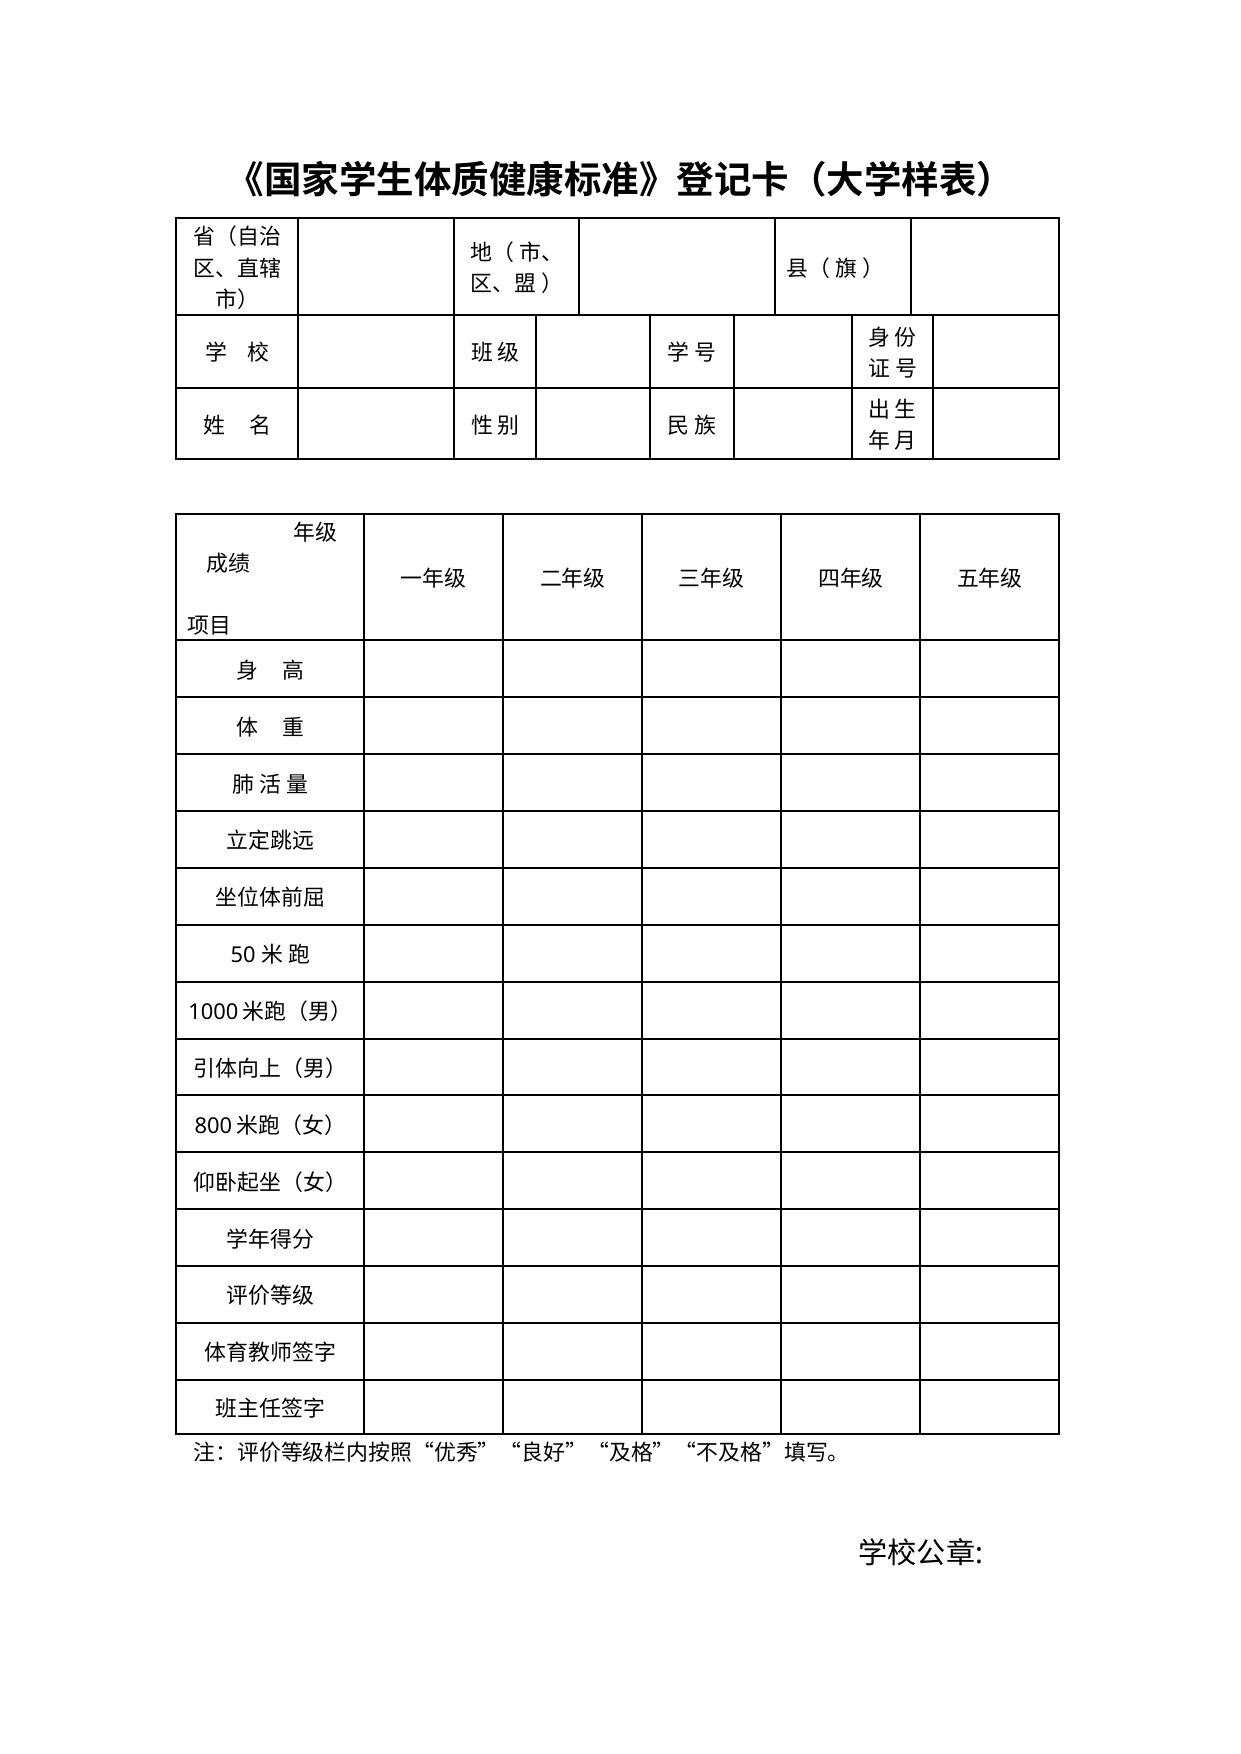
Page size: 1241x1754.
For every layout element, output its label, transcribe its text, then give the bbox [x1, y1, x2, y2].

table_cell [782, 698, 919, 753]
table_cell 姓 名 [177, 389, 297, 458]
table_cell [643, 926, 780, 981]
table_cell 立定跳远 [177, 812, 363, 867]
table_header 一年级 [365, 515, 502, 639]
table_cell 引体向上（男） [177, 1040, 363, 1094]
table_cell 班 级 [455, 316, 535, 387]
table_cell [504, 812, 641, 867]
table_cell [504, 926, 641, 981]
table_cell [504, 1153, 641, 1208]
table_cell [782, 1381, 919, 1433]
table_cell [921, 755, 1058, 810]
table_cell [643, 755, 780, 810]
table_cell [782, 812, 919, 867]
table_header 年级 成绩 项目 [177, 515, 363, 639]
table_header 县（ 旗 ） [776, 219, 910, 314]
table_cell [299, 316, 453, 387]
table_cell [782, 755, 919, 810]
table_cell 1000米跑（男） [177, 983, 363, 1037]
table_cell [504, 869, 641, 924]
table_header 五年级 [921, 515, 1058, 639]
table_cell [643, 869, 780, 924]
table_cell [782, 1040, 919, 1094]
table_cell [504, 1267, 641, 1322]
table_cell [643, 1381, 780, 1433]
table_cell [643, 1324, 780, 1379]
table_cell [782, 1267, 919, 1322]
table_cell 坐位体前屈 [177, 869, 363, 924]
table_cell [921, 1040, 1058, 1094]
table_cell [782, 1210, 919, 1265]
table_cell [643, 983, 780, 1037]
table_cell [365, 926, 502, 981]
table_cell 民 族 [651, 389, 733, 458]
table_cell [365, 1096, 502, 1151]
table_cell [921, 812, 1058, 867]
text 《国家学生体质健康标准》登记卡（大学样表） [187, 150, 1053, 204]
table_cell [365, 1324, 502, 1379]
table_cell 肺 活 量 [177, 755, 363, 810]
table_cell [643, 698, 780, 753]
table_cell [365, 983, 502, 1037]
table_cell [504, 1096, 641, 1151]
table_cell [921, 1096, 1058, 1151]
table_cell [365, 1040, 502, 1094]
table_cell 身 份证 号 [853, 316, 932, 387]
table_cell [365, 1210, 502, 1265]
table_cell [643, 1153, 780, 1208]
table_cell 800米跑（女） [177, 1096, 363, 1151]
table_cell 仰卧起坐（女） [177, 1153, 363, 1208]
table_cell 身 高 [177, 641, 363, 696]
table_cell [921, 641, 1058, 696]
table_cell 评价等级 [177, 1267, 363, 1322]
table_cell [365, 755, 502, 810]
table_cell [921, 1324, 1058, 1379]
table_cell 出 生年 月 [853, 389, 932, 458]
table_cell [504, 641, 641, 696]
table_cell [643, 641, 780, 696]
table_cell [504, 1381, 641, 1433]
table_cell [504, 698, 641, 753]
table_cell 学 号 [651, 316, 733, 387]
table_cell [782, 1324, 919, 1379]
table_header [299, 219, 453, 314]
table_cell [504, 983, 641, 1037]
table_cell 性 别 [455, 389, 535, 458]
table_cell [643, 1267, 780, 1322]
table_cell [504, 755, 641, 810]
table_cell [782, 983, 919, 1037]
table_header [580, 219, 774, 314]
table_cell 学年得分 [177, 1210, 363, 1265]
table_cell [365, 698, 502, 753]
text 注：评价等级栏内按照“优秀”“良好”“及格”“不及格”填写。 [187, 1435, 1053, 1467]
table_cell [643, 1040, 780, 1094]
table_cell [782, 1153, 919, 1208]
table_cell [365, 1381, 502, 1433]
table_cell [365, 869, 502, 924]
table_cell [921, 926, 1058, 981]
table_cell [921, 1381, 1058, 1433]
table_cell [921, 983, 1058, 1037]
table_cell [921, 1210, 1058, 1265]
text 学校公章: [187, 1529, 1053, 1572]
table_cell [782, 926, 919, 981]
table_cell [782, 641, 919, 696]
table_header [912, 219, 1058, 314]
table_cell [643, 1210, 780, 1265]
table_cell 50 米 跑 [177, 926, 363, 981]
table_cell [735, 389, 851, 458]
table_header 三年级 [643, 515, 780, 639]
table_cell [735, 316, 851, 387]
table_cell [365, 641, 502, 696]
table_cell [921, 1267, 1058, 1322]
table_cell [643, 812, 780, 867]
table_cell [921, 869, 1058, 924]
table_cell [921, 698, 1058, 753]
table_cell [782, 1096, 919, 1151]
table_cell [504, 1040, 641, 1094]
table_cell 体育教师签字 [177, 1324, 363, 1379]
table_header 二年级 [504, 515, 641, 639]
table_cell [537, 389, 649, 458]
table_cell [365, 1153, 502, 1208]
table_cell [934, 389, 1058, 458]
table_cell [537, 316, 649, 387]
table_cell 学 校 [177, 316, 297, 387]
table_cell [504, 1210, 641, 1265]
table_cell [504, 1324, 641, 1379]
table_cell [643, 1096, 780, 1151]
table_header 省（自治区、直辖市） [177, 219, 297, 314]
table_cell [934, 316, 1058, 387]
table_cell 体 重 [177, 698, 363, 753]
table_cell 班主任签字 [177, 1381, 363, 1433]
table_header 四年级 [782, 515, 919, 639]
table_cell [365, 812, 502, 867]
table_cell [782, 869, 919, 924]
table_cell [365, 1267, 502, 1322]
table_cell [921, 1153, 1058, 1208]
table_cell [299, 389, 453, 458]
table_header 地（ 市、区、盟 ） [455, 219, 578, 314]
